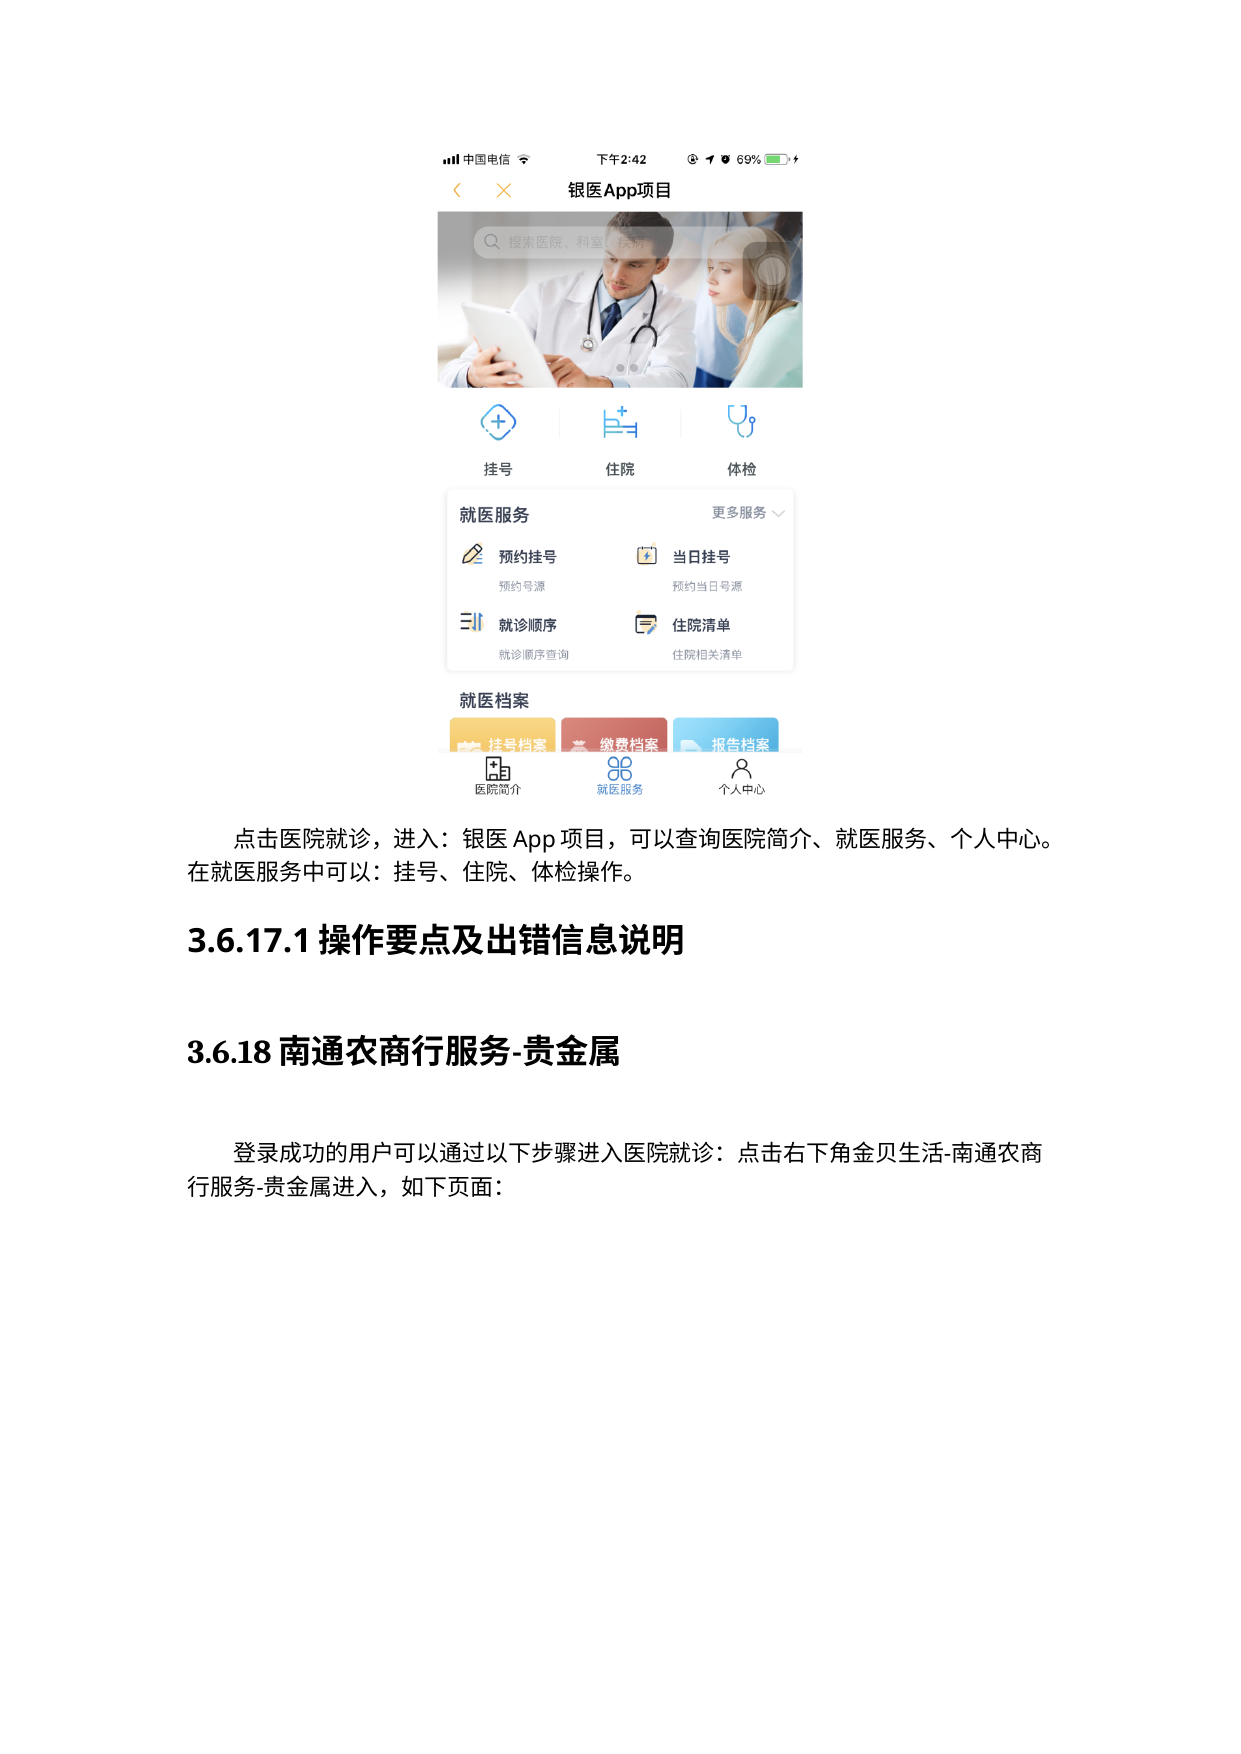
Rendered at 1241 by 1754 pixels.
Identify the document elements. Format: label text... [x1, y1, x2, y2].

subtitle 3.6.17.1操作要点及出错信息说明 [187, 914, 1053, 962]
subtitle 3.6.18南通农商行服务-贵金属 [187, 1025, 1053, 1073]
text 登录成功的用户可以通过以下步骤进入医院就诊：点击右下角金贝生活-南通农商行服务-贵金属进入，如下页面： [187, 1135, 1053, 1202]
text 点击医院就诊，进入：银医App项目，可以查询医院简介、就医服务、个人中心。在就医服务中可以：挂号、住院、体检操作。 [187, 820, 1053, 887]
picture [437, 150, 803, 800]
